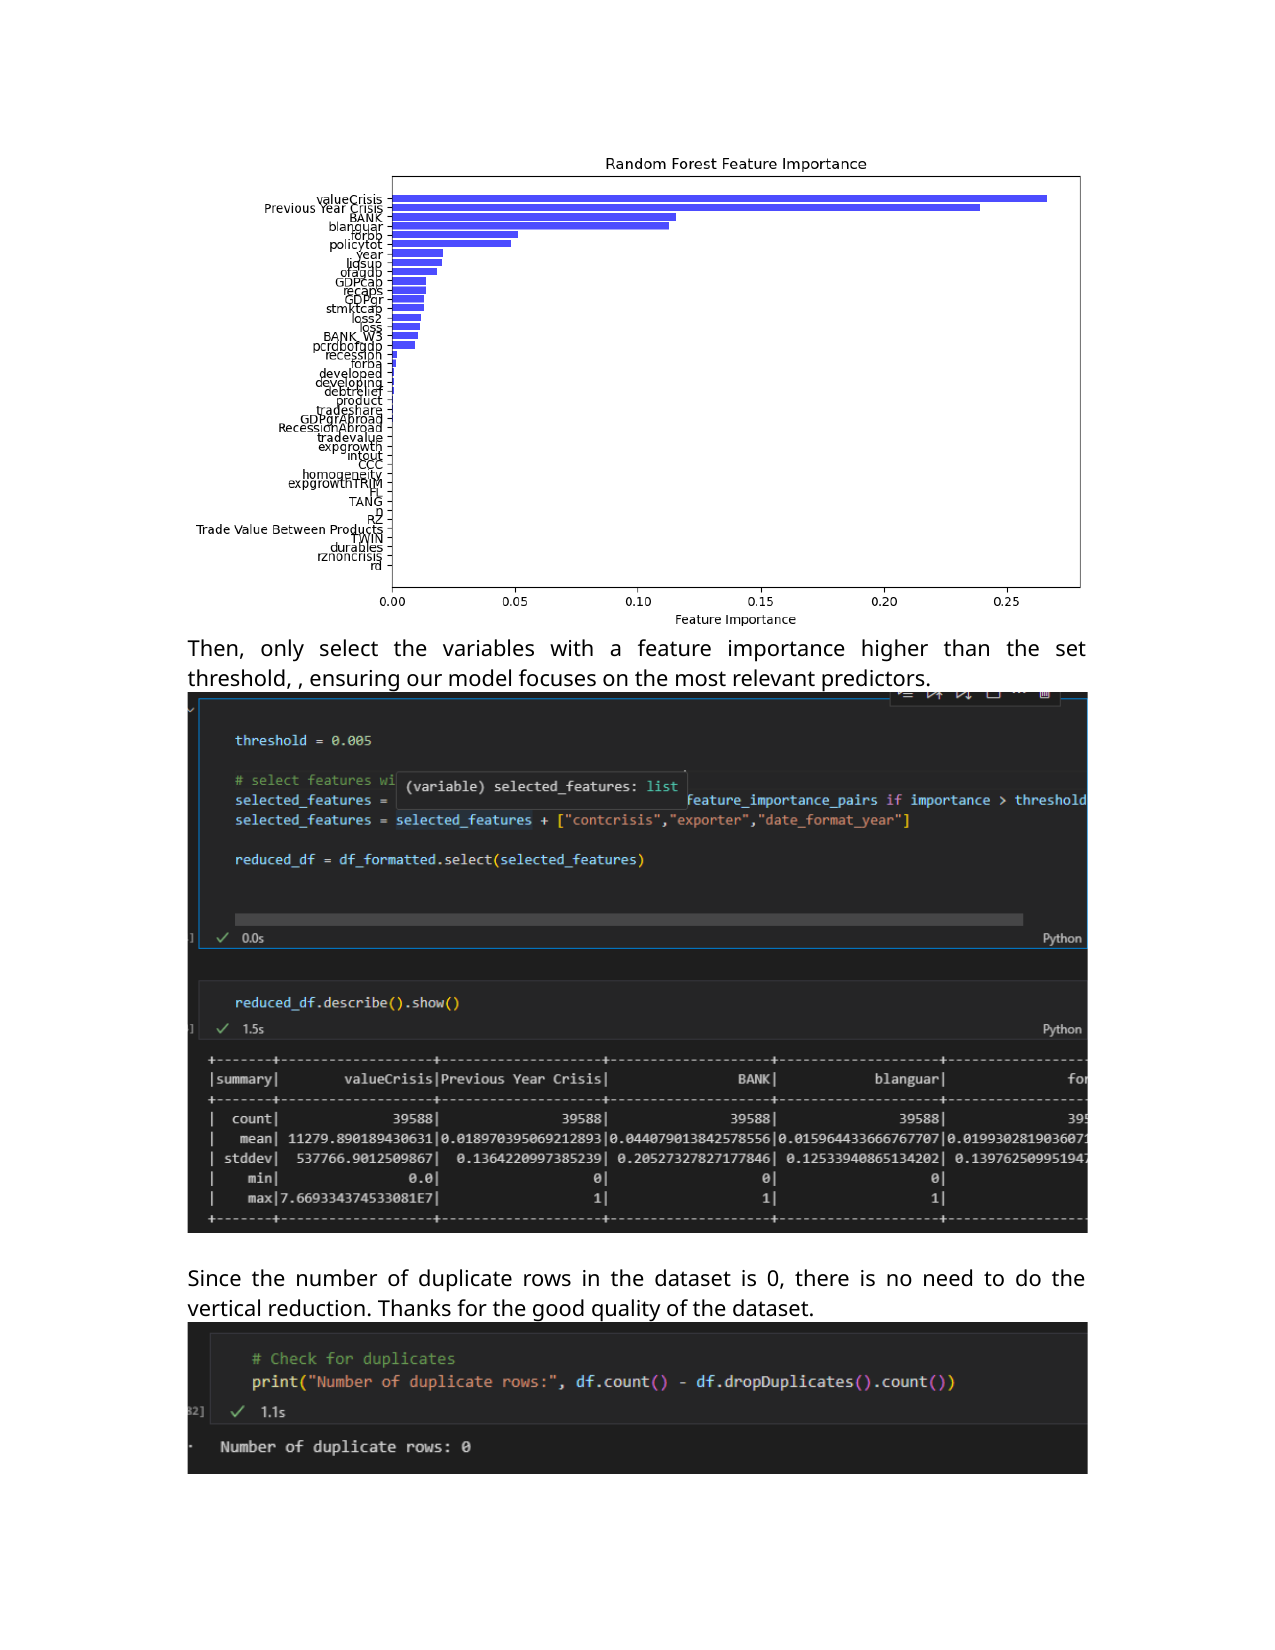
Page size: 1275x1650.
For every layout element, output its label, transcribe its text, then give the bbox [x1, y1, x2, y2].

picture [187, 692, 1088, 1233]
picture [187, 1322, 1088, 1474]
text Since the number of duplicate rows in the dataset is 0, there is no need to do the vertical reduction. Thanks for the good quality of the dataset. [187, 1263, 1087, 1322]
picture [187, 150, 1088, 634]
text Then, only select the variables with a feature importance higher than the set threshold, , ensuring our model focuses on the most relevant predictors. [187, 634, 1087, 692]
